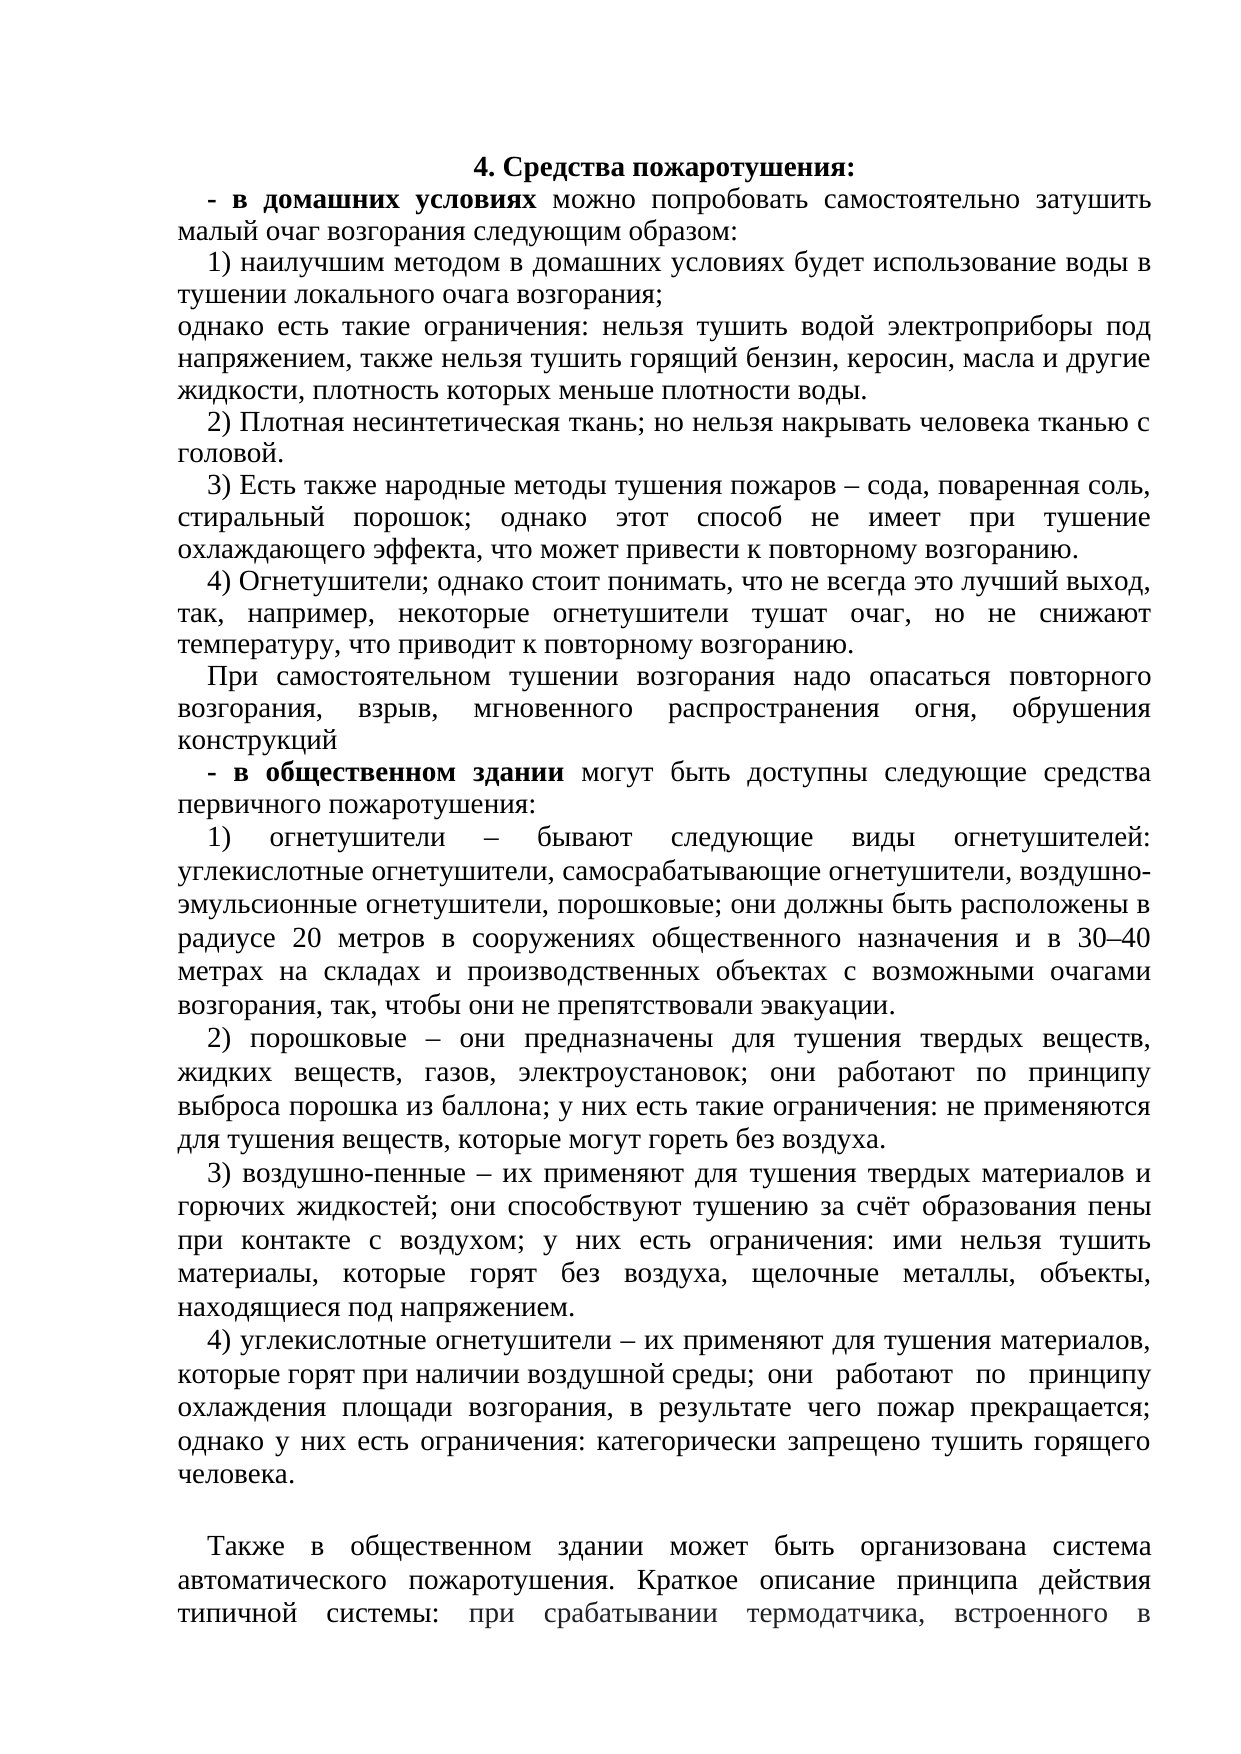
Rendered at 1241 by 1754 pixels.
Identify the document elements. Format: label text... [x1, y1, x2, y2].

text - в общественном здании могут быть доступны следующие средства первичного пожаротушения: [177, 756, 1152, 819]
text 1) наилучшим методом в домашних условиях будет использование воды в тушении локального очага возгорания; [177, 246, 1152, 310]
text 2) порошковые – они предназначены для тушения твердых веществ, жидких веществ, газов, электроустановок; они работают по принципу выброса порошка из баллона; у них есть такие ограничения: не применяются для тушения веществ, которые могут гореть без воздуха. [177, 1021, 1152, 1155]
text 4) углекислотные огнетушители – их применяют для тушения материалов, которые горят при наличии воздушной среды; они работают по принципу охлаждения площади возгорания, в результате чего пожар прекращается; однако у них есть ограничения: категорически запрещено тушить горящего человека. [177, 1322, 1152, 1490]
text 4) Огнетушители; однако стоит понимать, что не всегда это лучший выход, так, например, некоторые огнетушители тушат очаг, но не снижают температуру, что приводит к повторному возгоранию. [177, 565, 1152, 660]
text однако есть такие ограничения: нельзя тушить водой электроприборы под напряжением, также нельзя тушить горящий бензин, керосин, масла и другие жидкости, плотность которых меньше плотности воды. [177, 310, 1152, 406]
text 3) воздушно-пенные – их применяют для тушения твердых материалов и горючих жидкостей; они способствуют тушению за счёт образования пены при контакте с воздухом; у них есть ограничения: ими нельзя тушить материалы, которые горят без воздуха, щелочные металлы, объекты, находящиеся под напряжением. [177, 1155, 1152, 1322]
text - в домашних условиях можно попробовать самостоятельно затушить малый очаг возгорания следующим образом: [177, 183, 1152, 246]
text 2) Плотная несинтетическая ткань; но нельзя накрывать человека тканью с головой. [177, 406, 1152, 469]
text 1) огнетушители – бывают следующие виды огнетушителей: углекислотные огнетушители, самосрабатывающие огнетушители, воздушно-эмульсионные огнетушители, порошковые; они должны быть расположены в радиусе 20 метров в сооружениях общественного назначения и в 30–40 метрах на складах и производственных объектах с возможными очагами возгорания, так, чтобы они не препятствовали эвакуации. [177, 819, 1152, 1021]
text 4. Средства пожаротушения: [177, 150, 1152, 183]
text При самостоятельном тушении возгорания надо опасаться повторного возгорания, взрыв, мгновенного распространения огня, обрушения конструкций [177, 660, 1152, 756]
text 3) Есть также народные методы тушения пожаров – сода, поваренная соль, стиральный порошок; однако этот способ не имеет при тушение охлаждающего эффекта, что может привести к повторному возгоранию. [177, 469, 1152, 565]
